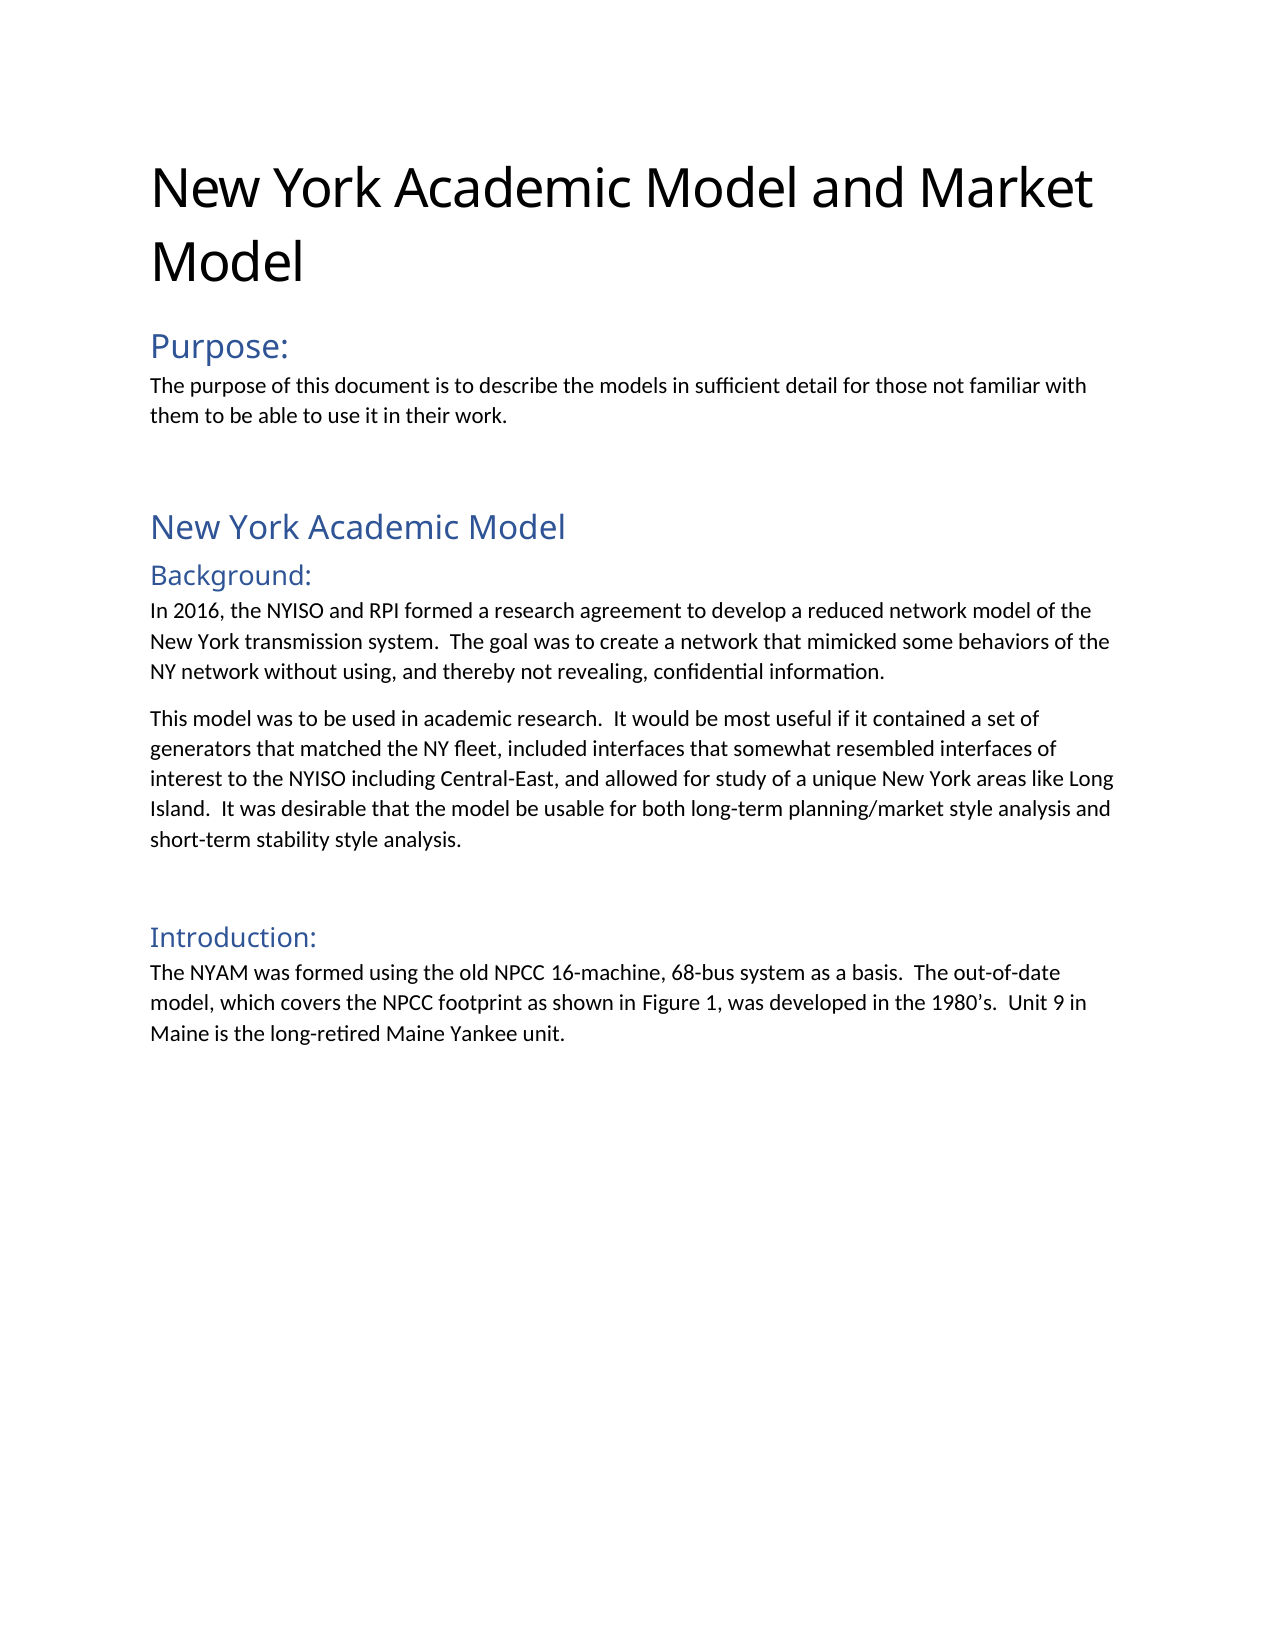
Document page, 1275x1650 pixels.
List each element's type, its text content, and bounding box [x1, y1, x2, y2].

subtitle Background: [150, 557, 1125, 594]
subtitle New York Academic Model [150, 504, 1125, 549]
text In 2016, the NYISO and RPI formed a research agreement to develop a reduced network model of the New York transmission system. The goal was to create a network that mimicked some behaviors of the NY network without using, and thereby not revealing, confidential information. [150, 597, 1125, 685]
subtitle Purpose: [150, 322, 1125, 368]
title New York Academic Model and Market Model [150, 150, 1125, 297]
text This model was to be used in academic research. It would be most useful if it contained a set of generators that matched the NY fleet, included interfaces that somewhat resembled interfaces of interest to the NYISO including Central-East, and allowed for study of a unique New York areas like Long Island. It was desirable that the model be usable for both long-term planning/market style analysis and short-term stability style analysis. [150, 704, 1125, 853]
text The NYAM was formed using the old NPCC 16-machine, 68-bus system as a basis. The out-of-date model, which covers the NPCC footprint as shown in Figure 1, was developed in the 1980’s. Unit 9 in Maine is the long-retired Maine Yankee unit. [150, 958, 1125, 1047]
subtitle Introduction: [150, 918, 1125, 955]
text The purpose of this document is to describe the models in sufficient detail for those not familiar with them to be able to use it in their work. [150, 371, 1125, 430]
